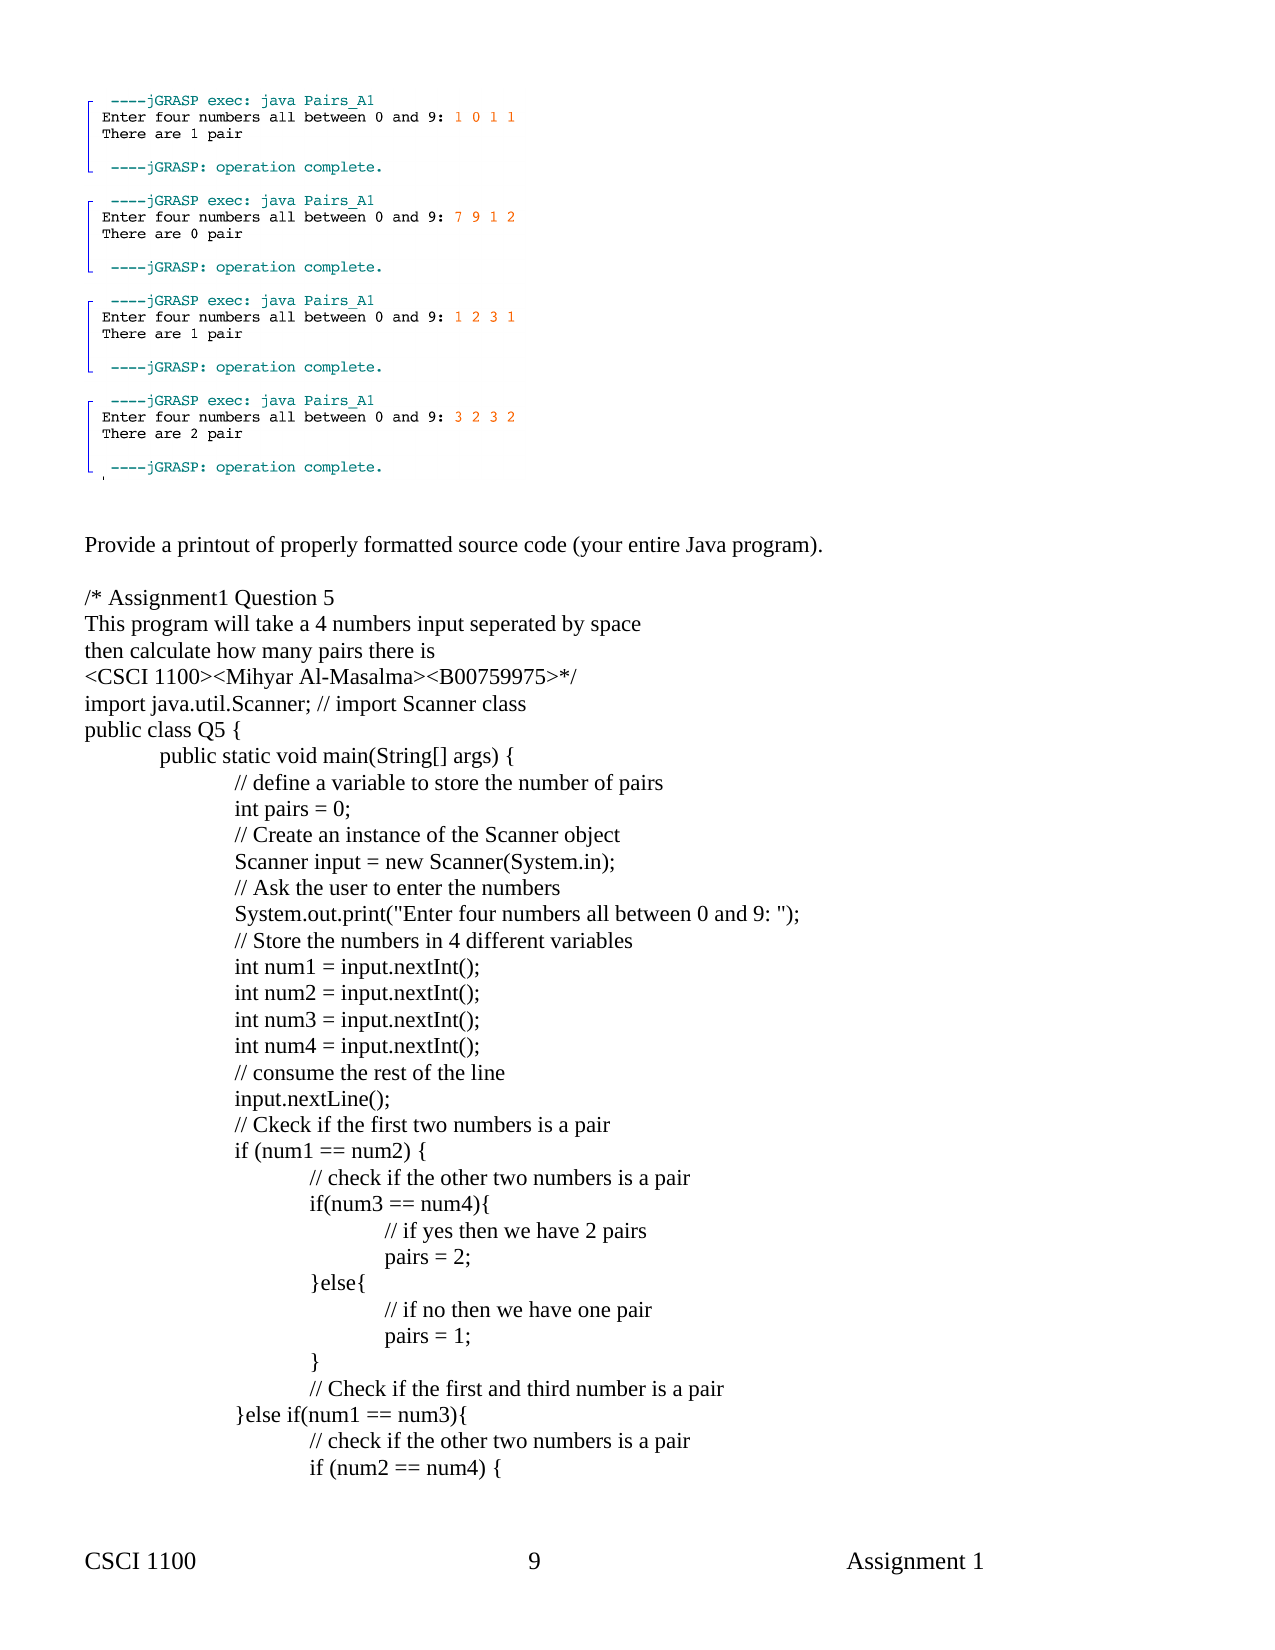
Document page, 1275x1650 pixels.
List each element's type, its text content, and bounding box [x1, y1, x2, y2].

text This program will take a 4 numbers input seperated by space [84, 611, 1256, 637]
text int num3 = input.nextInt(); [84, 1006, 1256, 1032]
text import java.util.Scanner; // import Scanner class [84, 689, 1256, 716]
text }else{ [84, 1269, 1256, 1296]
text } [84, 1348, 1256, 1375]
text // if no then we have one pair [84, 1296, 1256, 1322]
text // Store the numbers in 4 different variables [84, 927, 1256, 953]
text // Ckeck if the first two numbers is a pair [84, 1111, 1256, 1138]
text // define a variable to store the number of pairs [84, 769, 1256, 795]
text if (num1 == num2) { [84, 1138, 1256, 1164]
text // Ask the user to enter the numbers [84, 874, 1256, 900]
text if (num2 == num4) { [84, 1454, 1256, 1480]
text // if yes then we have 2 pairs [84, 1217, 1256, 1243]
text // Create an instance of the Scanner object [84, 821, 1256, 848]
text Provide a printout of properly formatted source code (your entire Java program). [84, 531, 1256, 558]
text /* Assignment1 Question 5 [84, 584, 1256, 611]
text input.nextLine(); [84, 1085, 1256, 1111]
text Scanner input = new Scanner(System.in); [84, 848, 1256, 874]
text if(num3 == num4){ [84, 1190, 1256, 1217]
text pairs = 2; [84, 1243, 1256, 1269]
text pairs = 1; [84, 1322, 1256, 1348]
text then calculate how many pairs there is [84, 637, 1256, 663]
text System.out.print("Enter four numbers all between 0 and 9: "); [84, 900, 1256, 927]
text // Check if the first and third number is a pair [84, 1375, 1256, 1401]
text // check if the other two numbers is a pair [84, 1164, 1256, 1190]
text // check if the other two numbers is a pair [84, 1427, 1256, 1454]
text int num2 = input.nextInt(); [84, 979, 1256, 1006]
text int num1 = input.nextInt(); [84, 953, 1256, 979]
text int num4 = input.nextInt(); [84, 1032, 1256, 1058]
text // consume the rest of the line [84, 1058, 1256, 1085]
text <CSCI 1100><Mihyar Al-Masalma><B00759975>*/ [84, 663, 1256, 689]
text public class Q5 { [84, 716, 1256, 742]
picture [84, 88, 526, 480]
text }else if(num1 == num3){ [84, 1401, 1256, 1427]
text public static void main(String[] args) { [84, 742, 1256, 769]
text int pairs = 0; [84, 795, 1256, 821]
